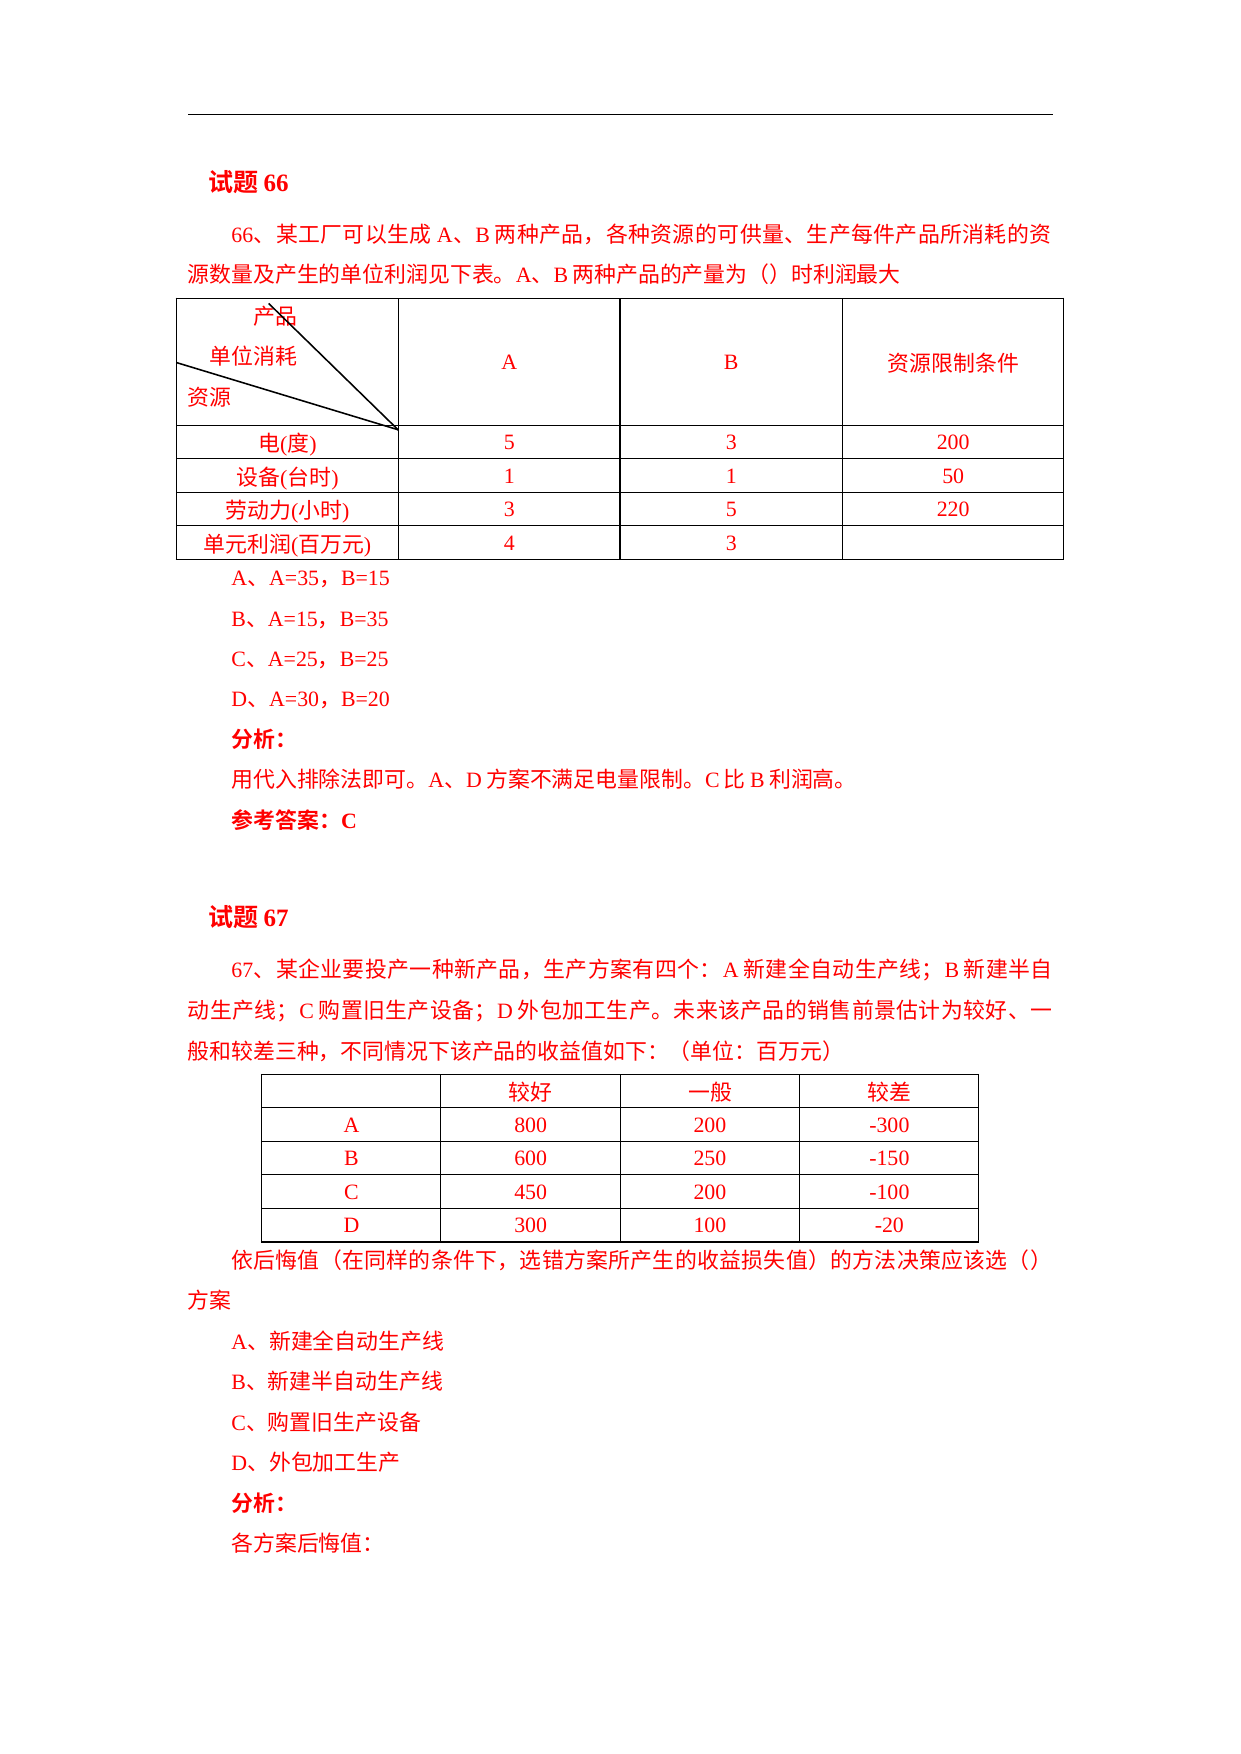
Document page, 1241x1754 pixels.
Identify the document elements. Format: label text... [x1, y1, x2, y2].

table_cell 450 [441, 1175, 620, 1208]
table_cell 单元利润(百万元) [177, 526, 398, 559]
table_header 较差 [800, 1075, 978, 1107]
table_cell C [262, 1175, 440, 1208]
table_cell 3 [621, 426, 842, 458]
text 分析： [187, 721, 1053, 754]
table_cell 200 [843, 426, 1063, 458]
table_header 产品 单位消耗 资源 [177, 299, 398, 424]
table_cell 5 [621, 493, 842, 525]
table_cell 250 [621, 1142, 799, 1174]
table_cell 1 [399, 459, 619, 492]
table_cell -300 [800, 1108, 978, 1141]
table_cell 3 [621, 526, 842, 559]
table_cell B [262, 1142, 440, 1174]
table_header A [399, 299, 619, 424]
subtitle 试题67 [187, 898, 1053, 934]
text C、购置旧生产设备 [187, 1404, 1053, 1437]
text B、新建半自动生产线 [187, 1364, 1053, 1396]
table_cell 100 [621, 1209, 799, 1241]
text 67、某企业要投产一种新产品，生产方案有四个：A新建全自动生产线；B新建半自动生产线；C购置旧生产设备；D外包加工生产。未来该产品的销售前景估计为较好、一般和较差三种，不同情况下该产品的收益值如下：（单位：百万元） [187, 952, 1053, 1066]
text D、A=30，B=20 [187, 681, 1053, 713]
text 用代入排除法即可。A、D方案不满足电量限制。C比B利润高。 [187, 762, 1053, 794]
text C、A=25，B=25 [187, 641, 1053, 673]
table_cell [843, 526, 1063, 559]
table_cell 设备(台时) [177, 459, 398, 492]
table_cell 600 [441, 1142, 620, 1174]
table_header B [621, 299, 842, 424]
table_cell 1 [621, 459, 842, 492]
table_cell D [262, 1209, 440, 1241]
table_cell 800 [441, 1108, 620, 1141]
text 依后悔值（在同样的条件下，选错方案所产生的收益损失值）的方法决策应该选（）方案 [187, 1242, 1053, 1316]
table_cell 4 [399, 526, 619, 559]
table_cell 200 [621, 1108, 799, 1141]
table_cell 200 [621, 1175, 799, 1208]
table_cell 劳动力(小时) [177, 493, 398, 525]
table_cell -20 [800, 1209, 978, 1241]
text 分析： [187, 1485, 1053, 1518]
table_header 较好 [441, 1075, 620, 1107]
table_cell A [262, 1108, 440, 1141]
text 66、某工厂可以生成A、B两种产品，各种资源的可供量、生产每件产品所消耗的资源数量及产生的单位利润见下表。A、B两种产品的产量为（）时利润最大 [187, 216, 1053, 289]
table_header 一般 [621, 1075, 799, 1107]
table_cell -150 [800, 1142, 978, 1174]
text D、外包加工生产 [187, 1445, 1053, 1477]
table_header [262, 1075, 440, 1107]
text 参考答案：C [187, 802, 1053, 835]
text A、新建全自动生产线 [187, 1323, 1053, 1356]
text 各方案后悔值： [187, 1526, 1053, 1557]
table_cell 3 [399, 493, 619, 525]
table_cell 电(度) [177, 426, 398, 458]
table_cell 5 [399, 426, 619, 458]
table_cell -100 [800, 1175, 978, 1208]
table_cell 50 [843, 459, 1063, 492]
table_cell 220 [843, 493, 1063, 525]
table_header 资源限制条件 [843, 299, 1063, 424]
text B、A=15，B=35 [187, 600, 1053, 633]
text A、A=35，B=15 [187, 560, 1053, 592]
subtitle 试题66 [187, 162, 1053, 198]
table_cell 300 [441, 1209, 620, 1241]
